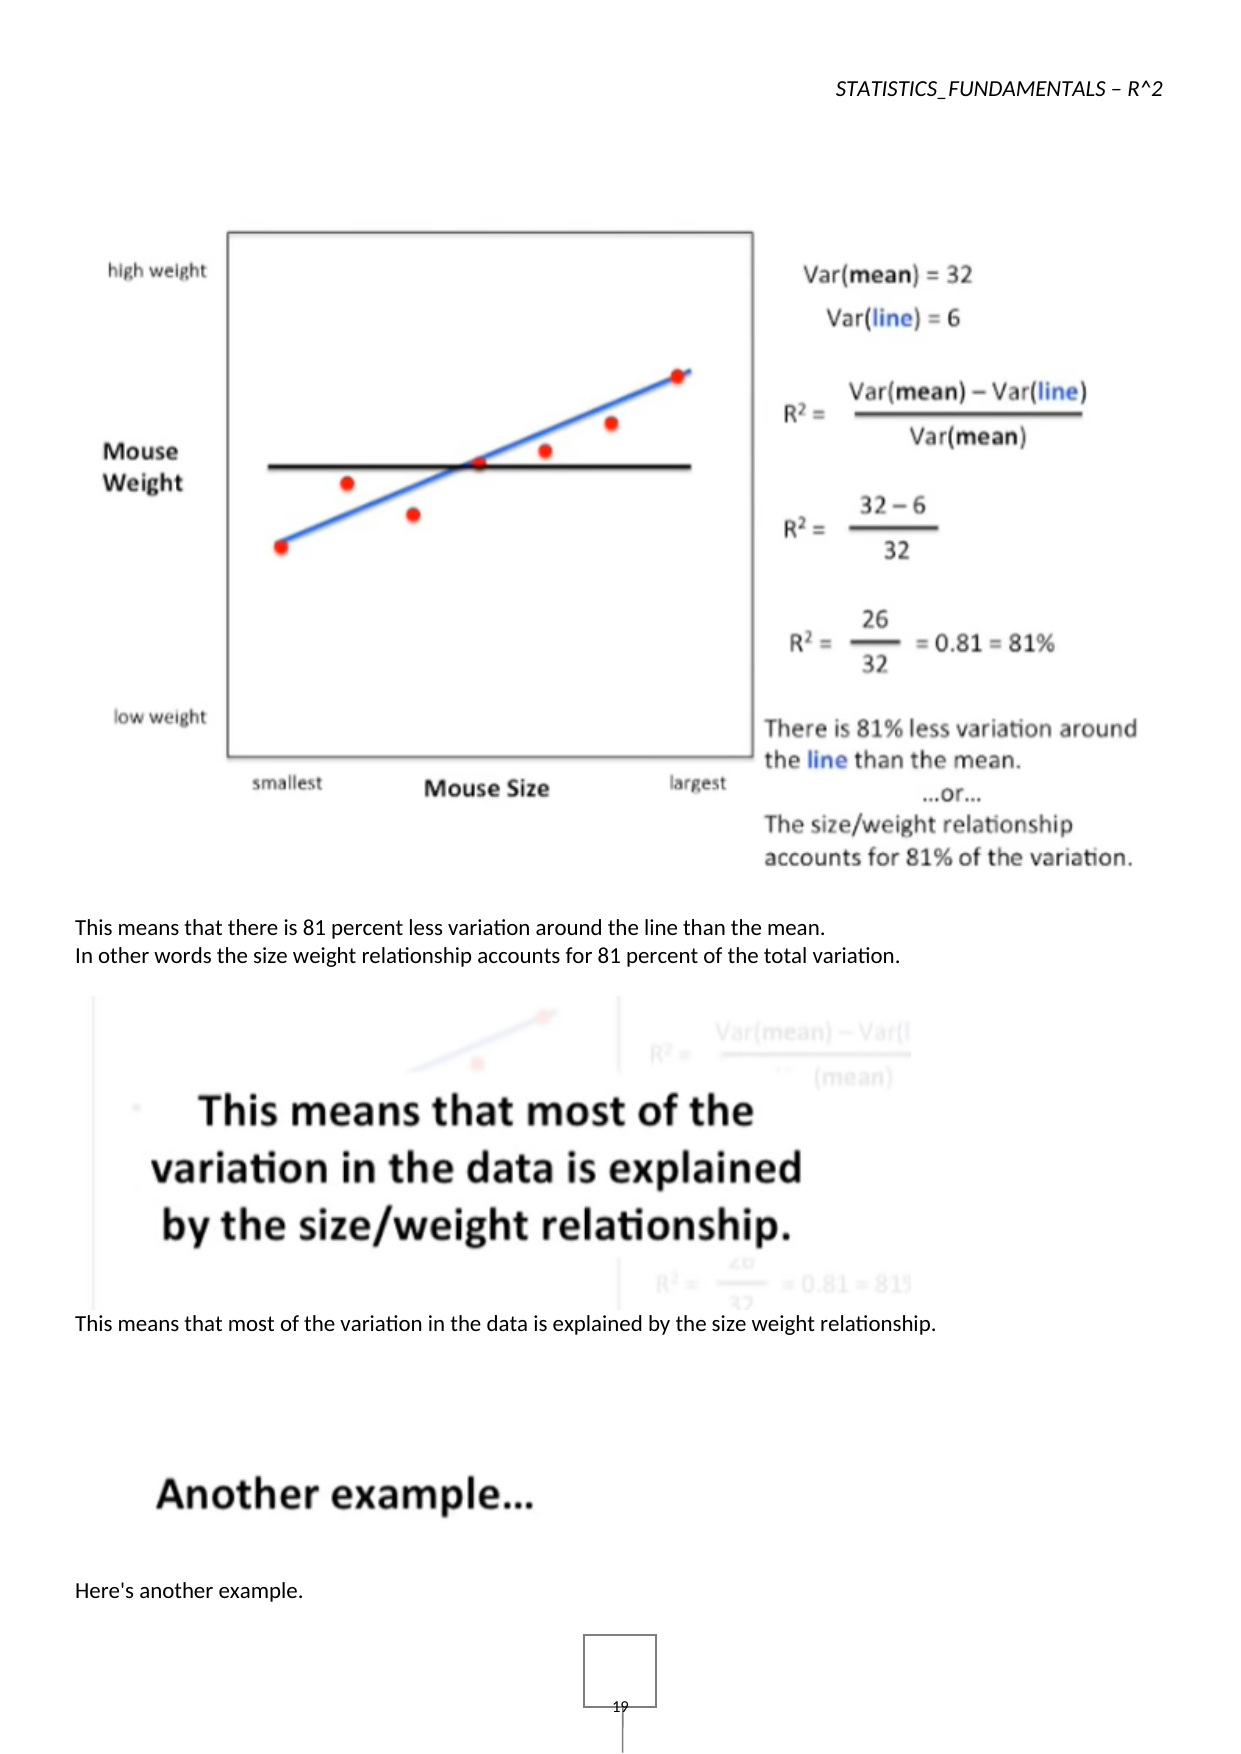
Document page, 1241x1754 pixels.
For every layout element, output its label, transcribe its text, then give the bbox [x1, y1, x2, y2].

picture [75, 996, 912, 1310]
picture [75, 1365, 588, 1577]
text This means that there is 81 percent less variation around the line than the mean. [75, 913, 1165, 941]
text This means that most of the variation in the data is explained by the size weight relationship. [75, 1309, 1165, 1337]
picture [75, 129, 1144, 913]
text Here's another example. [75, 1576, 1165, 1604]
text In other words the size weight relationship accounts for 81 percent of the total variation. [75, 941, 1165, 969]
